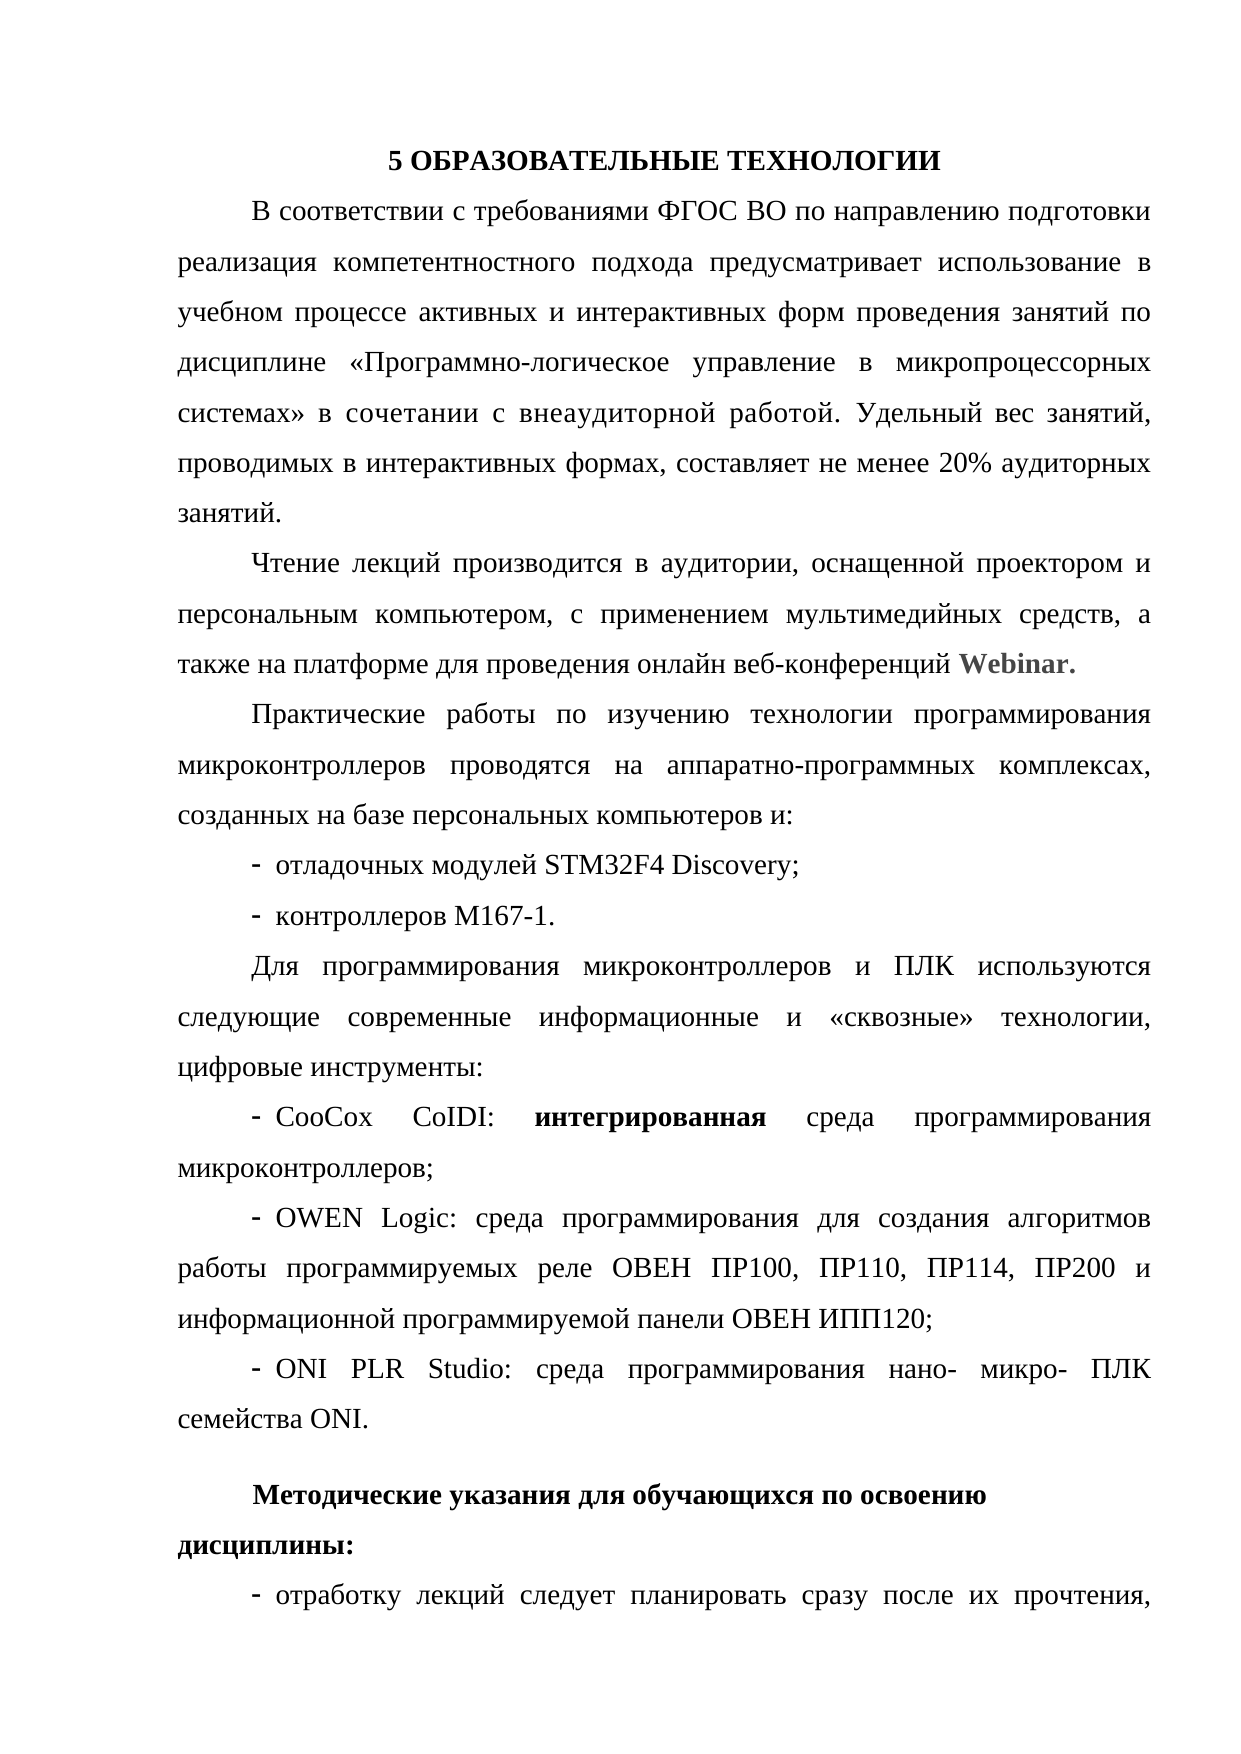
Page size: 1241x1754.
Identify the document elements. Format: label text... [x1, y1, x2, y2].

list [177, 1577, 1152, 1611]
text Практические работы по изучению технологии программирования микроконтроллеров проводятся на аппаратно-программных комплексах, созданных на базе персональных компьютеров и: [177, 697, 1152, 831]
list контроллеров М167-1. [177, 898, 1152, 932]
text Для программирования микроконтроллеров и ПЛК используются следующие современные информационные и «сквозные» технологии, цифровые инструменты: [177, 948, 1152, 1082]
list OWEN Logic: среда программирования для создания алгоритмов работы программируемых реле ОВЕН ПР100, ПР110, ПР114, ПР200 и информационной программируемой панели ОВЕН ИПП120; [177, 1200, 1152, 1250]
list отладочных модулей STM32F4 Discovery; [177, 847, 1152, 881]
text Чтение лекций производится в аудитории, оснащенной проектором и персональным компьютером, с применением мультимедийных средств, а также на платформе для проведения онлайн веб-конференций Webinar. [177, 546, 1152, 680]
list OWEN Logic: среда программирования для создания алгоритмов работы программируемых реле ОВЕН ПР100, ПР110, ПР114, ПР200 и информационной программируемой панели ОВЕН ИПП120; [177, 1284, 1152, 1334]
list ONI PLR Studio: среда программирования нано- микро- ПЛК семейства ONI. [177, 1351, 1152, 1435]
text В соответствии с требованиями ФГОС ВО по направлению подготовки реализация компетентностного подхода предусматривает использование в учебном процессе активных и интерактивных форм проведения занятий по дисциплине «Программно-логическое управление в микропроцессорных системах» в сочетании с внеаудиторной работой. Удельный вес занятий, проводимых в интерактивных формах, составляет не менее 20% аудиторных занятий. [177, 193, 1152, 529]
list CooCox CoIDI: интегрированная среда программирования микроконтроллеров; [177, 1099, 1152, 1183]
text Методические указания для обучающихся по освоению дисциплины: [177, 1477, 1152, 1561]
text 5 ОБРАЗОВАТЕЛЬНЫЕ ТЕХНОЛОГИИ [177, 143, 1152, 177]
